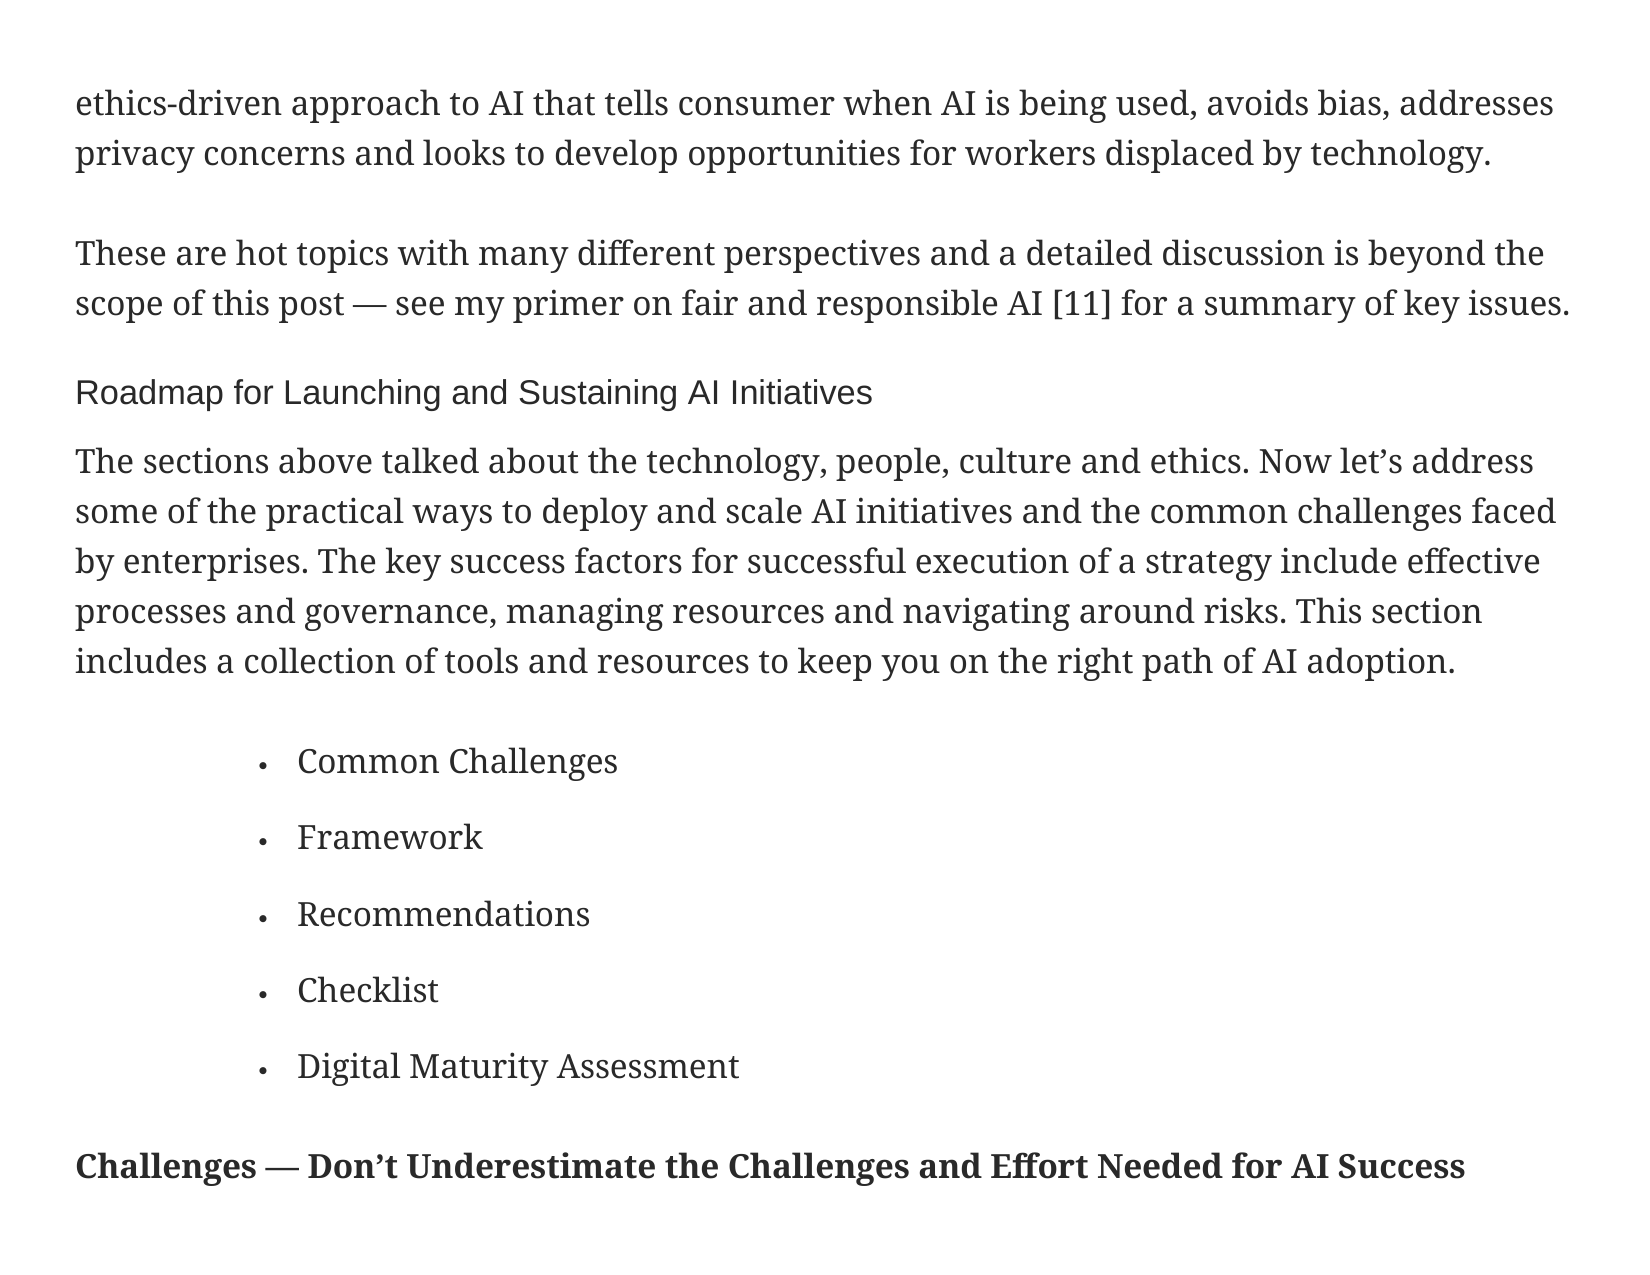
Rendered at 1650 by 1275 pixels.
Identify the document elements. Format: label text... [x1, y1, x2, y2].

list Digital Maturity Assessment [259, 1038, 1575, 1088]
list Framework [259, 809, 1575, 859]
list Common Challenges [259, 733, 1575, 783]
list Recommendations [259, 886, 1575, 936]
text Roadmap for Launching and Sustaining AI Initiatives [75, 368, 1575, 412]
text Challenges — Don’t Underestimate the Challenges and Effort Needed for AI Success [75, 1138, 1575, 1188]
list Checklist [259, 962, 1575, 1012]
text The sections above talked about the technology, people, culture and ethics. Now let’s address some of the practical ways to deploy and scale AI initiatives and the common challenges faced by enterprises. The key success factors for successful execution of a strategy include effective processes and governance, managing resources and navigating around risks. This section includes a collection of tools and resources to keep you on the right path of AI adoption. [75, 433, 1575, 683]
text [75, 75, 1575, 175]
text These are hot topics with many different perspectives and a detailed discussion is beyond the scope of this post — see my primer on fair and responsible AI [11] for a summary of key issues. [75, 225, 1575, 325]
